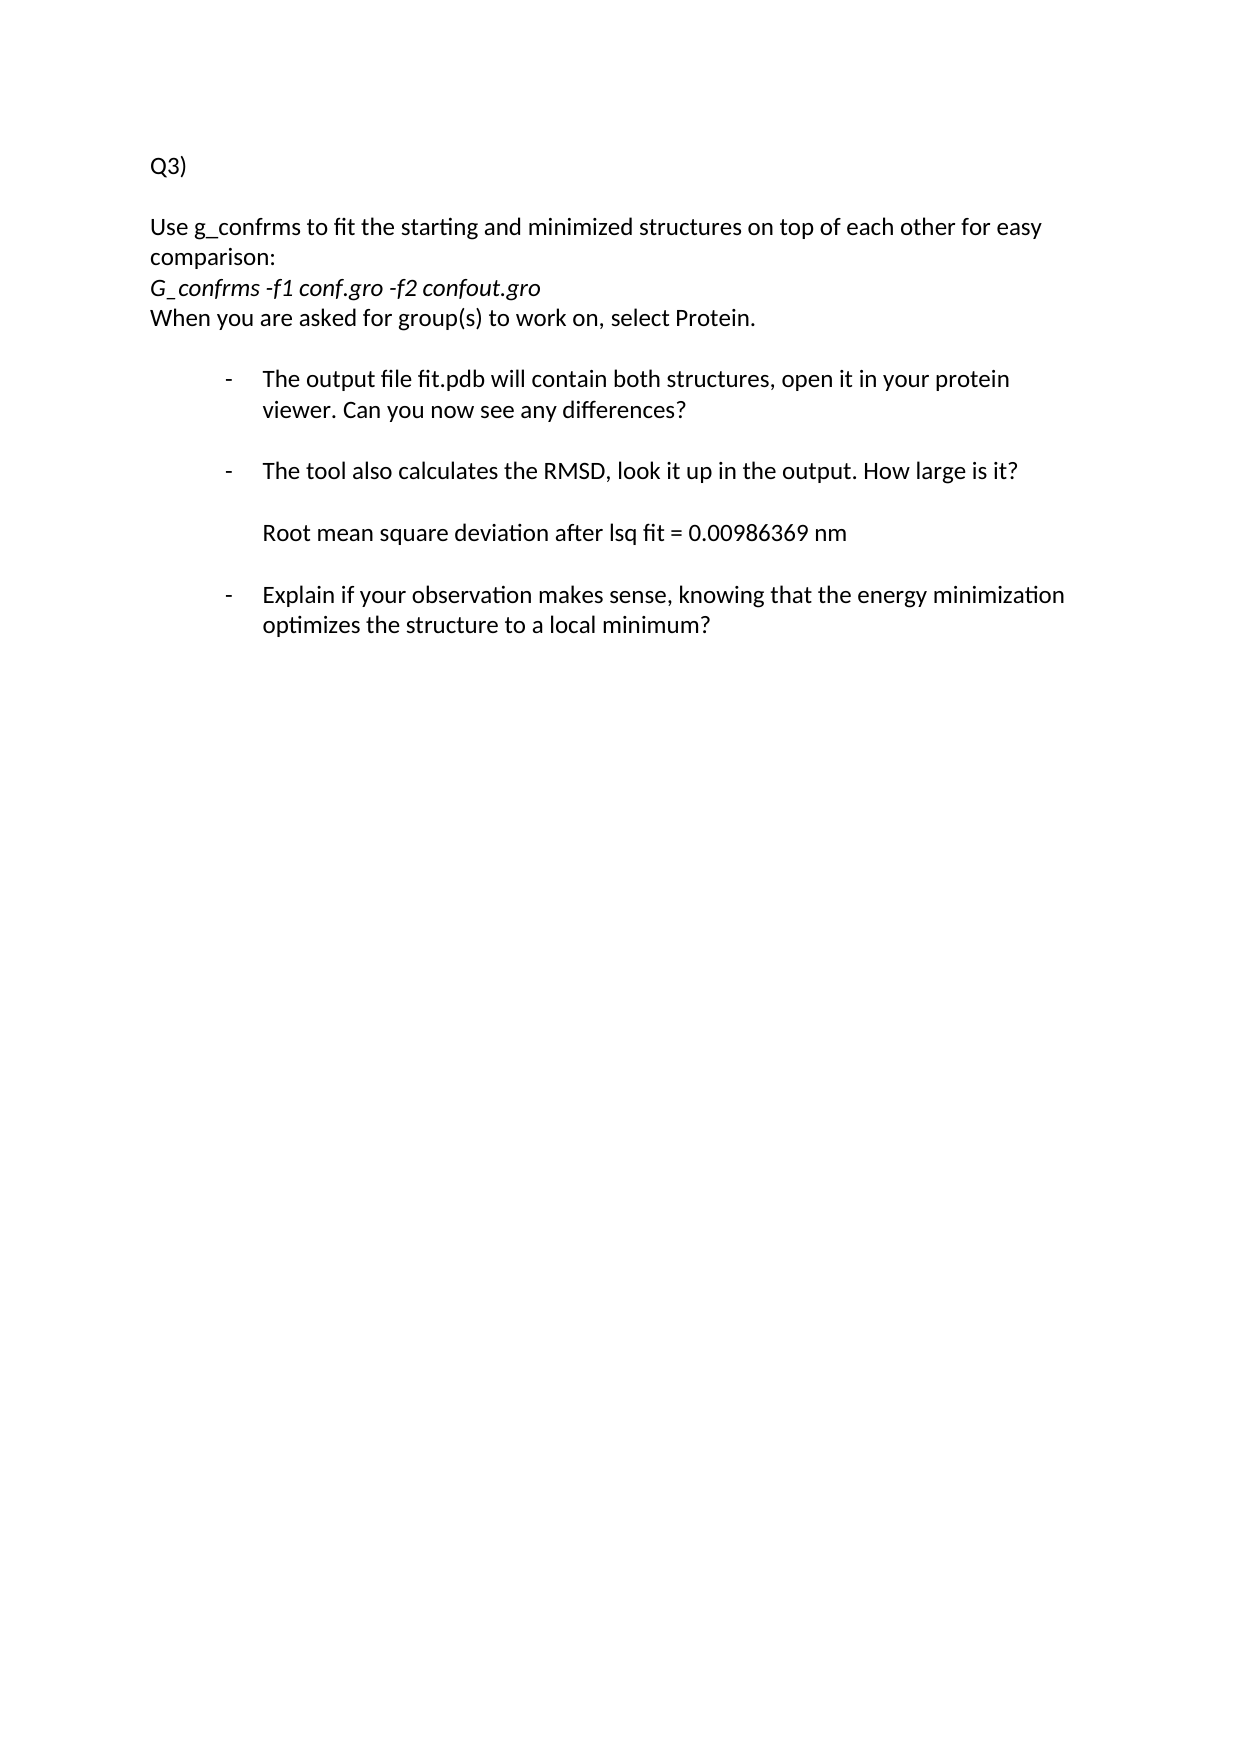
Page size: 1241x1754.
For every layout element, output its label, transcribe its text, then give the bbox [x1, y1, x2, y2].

text Q3) [150, 150, 1090, 181]
text Use g_confrms to fit the starting and minimized structures on top of each other for easy comparison: [150, 211, 1090, 272]
text G_confrms -f1 conf.gro -f2 confout.gro [150, 272, 1090, 303]
list Explain if your observation makes sense, knowing that the energy minimization optimizes the structure to a local minimum? [225, 579, 1090, 640]
list The output file fit.pdb will contain both structures, open it in your protein viewer. Can you now see any differences? [225, 364, 1090, 425]
text When you are asked for group(s) to work on, select Protein. [150, 303, 1090, 333]
list Root mean square deviation after lsq fit = 0.00986369 nm [262, 517, 1090, 547]
list The tool also calculates the RMSD, look it up in the output. How large is it? [225, 455, 1090, 486]
